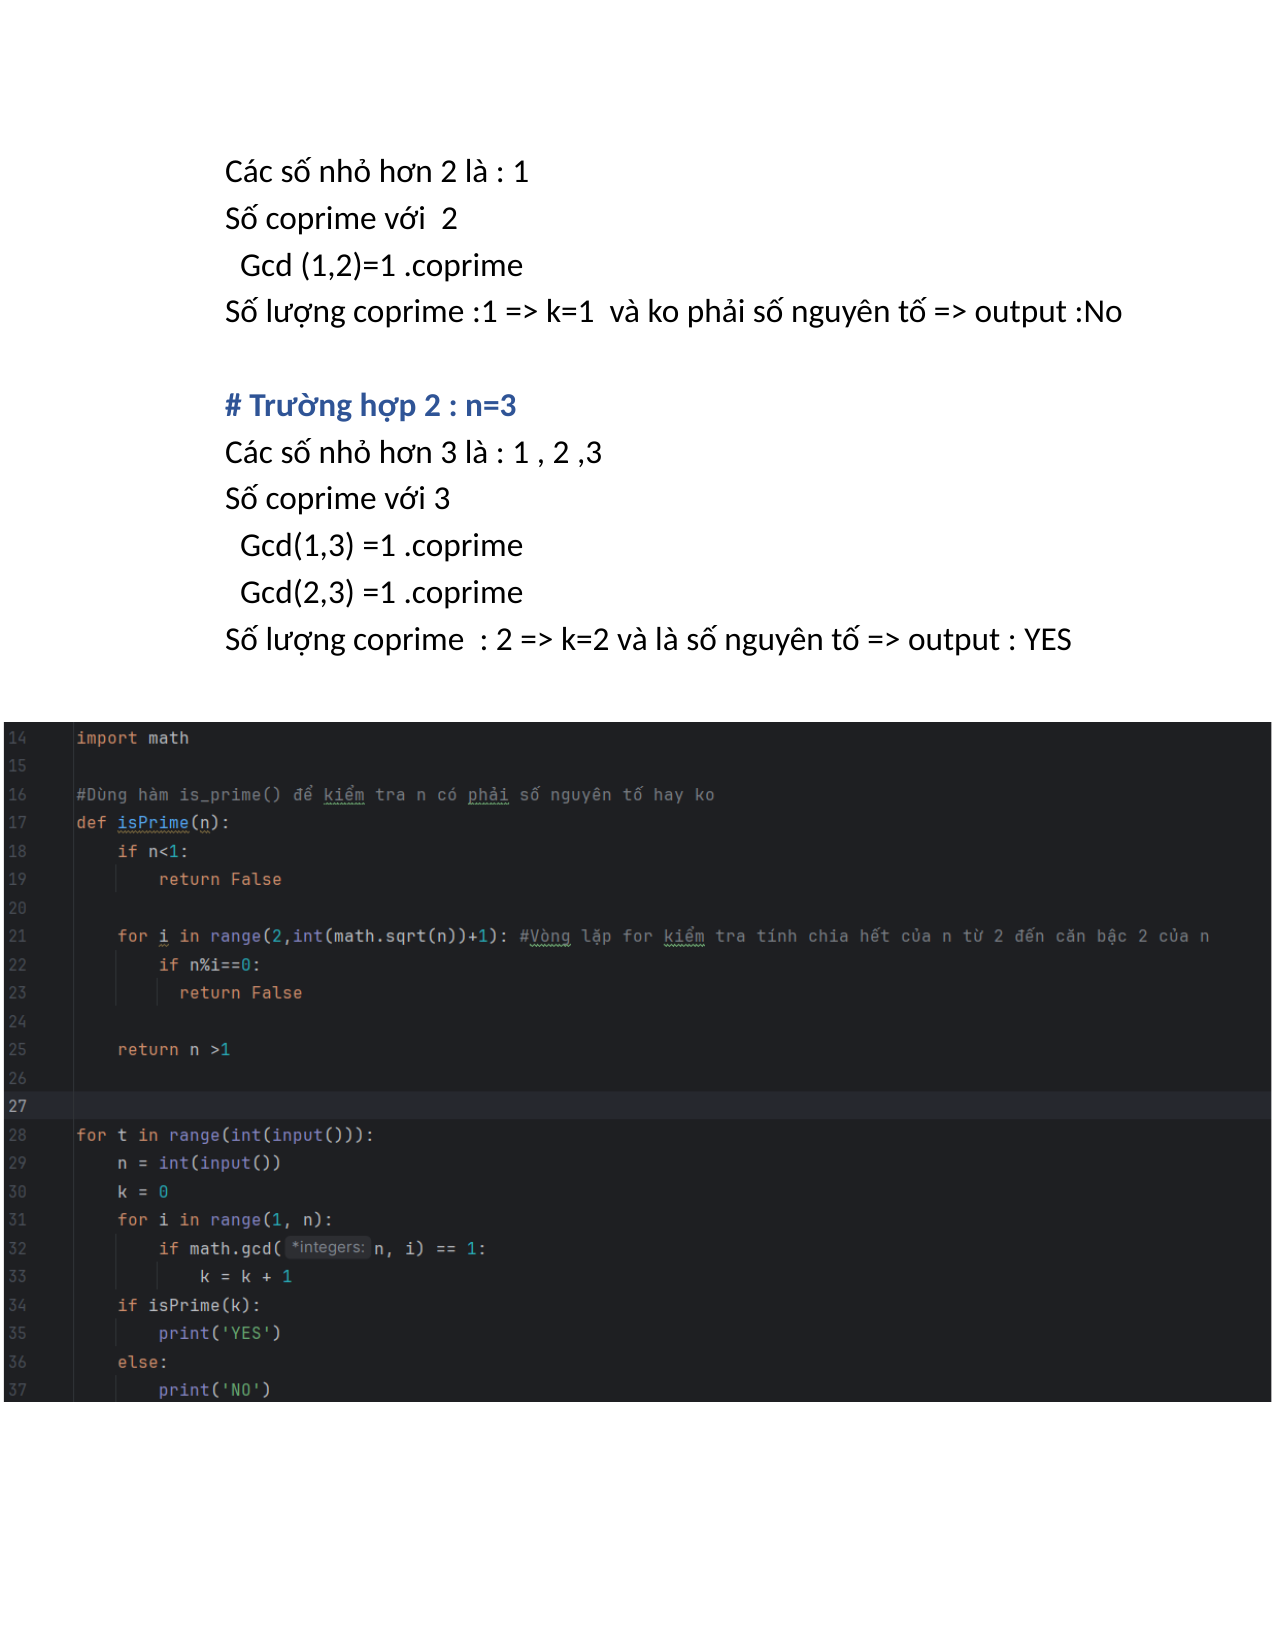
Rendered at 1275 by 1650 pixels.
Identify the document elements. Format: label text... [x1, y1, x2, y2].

list Các số nhỏ hơn 3 là : 1 , 2 ,3 [225, 431, 1125, 471]
picture [2, 722, 1270, 1401]
list Gcd(1,3) =1 .coprime [225, 524, 1125, 565]
list Gcd(2,3) =1 .coprime [225, 571, 1125, 612]
list Số lượng coprime :1 => k=1 và ko phải số nguyên tố => output :No [225, 290, 1125, 331]
list Các số nhỏ hơn 2 là : 1 [225, 150, 1125, 191]
list Số coprime với 2 [225, 197, 1125, 237]
list Số coprime với 3 [225, 477, 1125, 518]
list Gcd (1,2)=1 .coprime [225, 243, 1125, 284]
list # Trường hợp 2 : n=3 [225, 384, 1125, 424]
list Số lượng coprime : 2 => k=2 và là số nguyên tố => output : YES [225, 618, 1125, 658]
